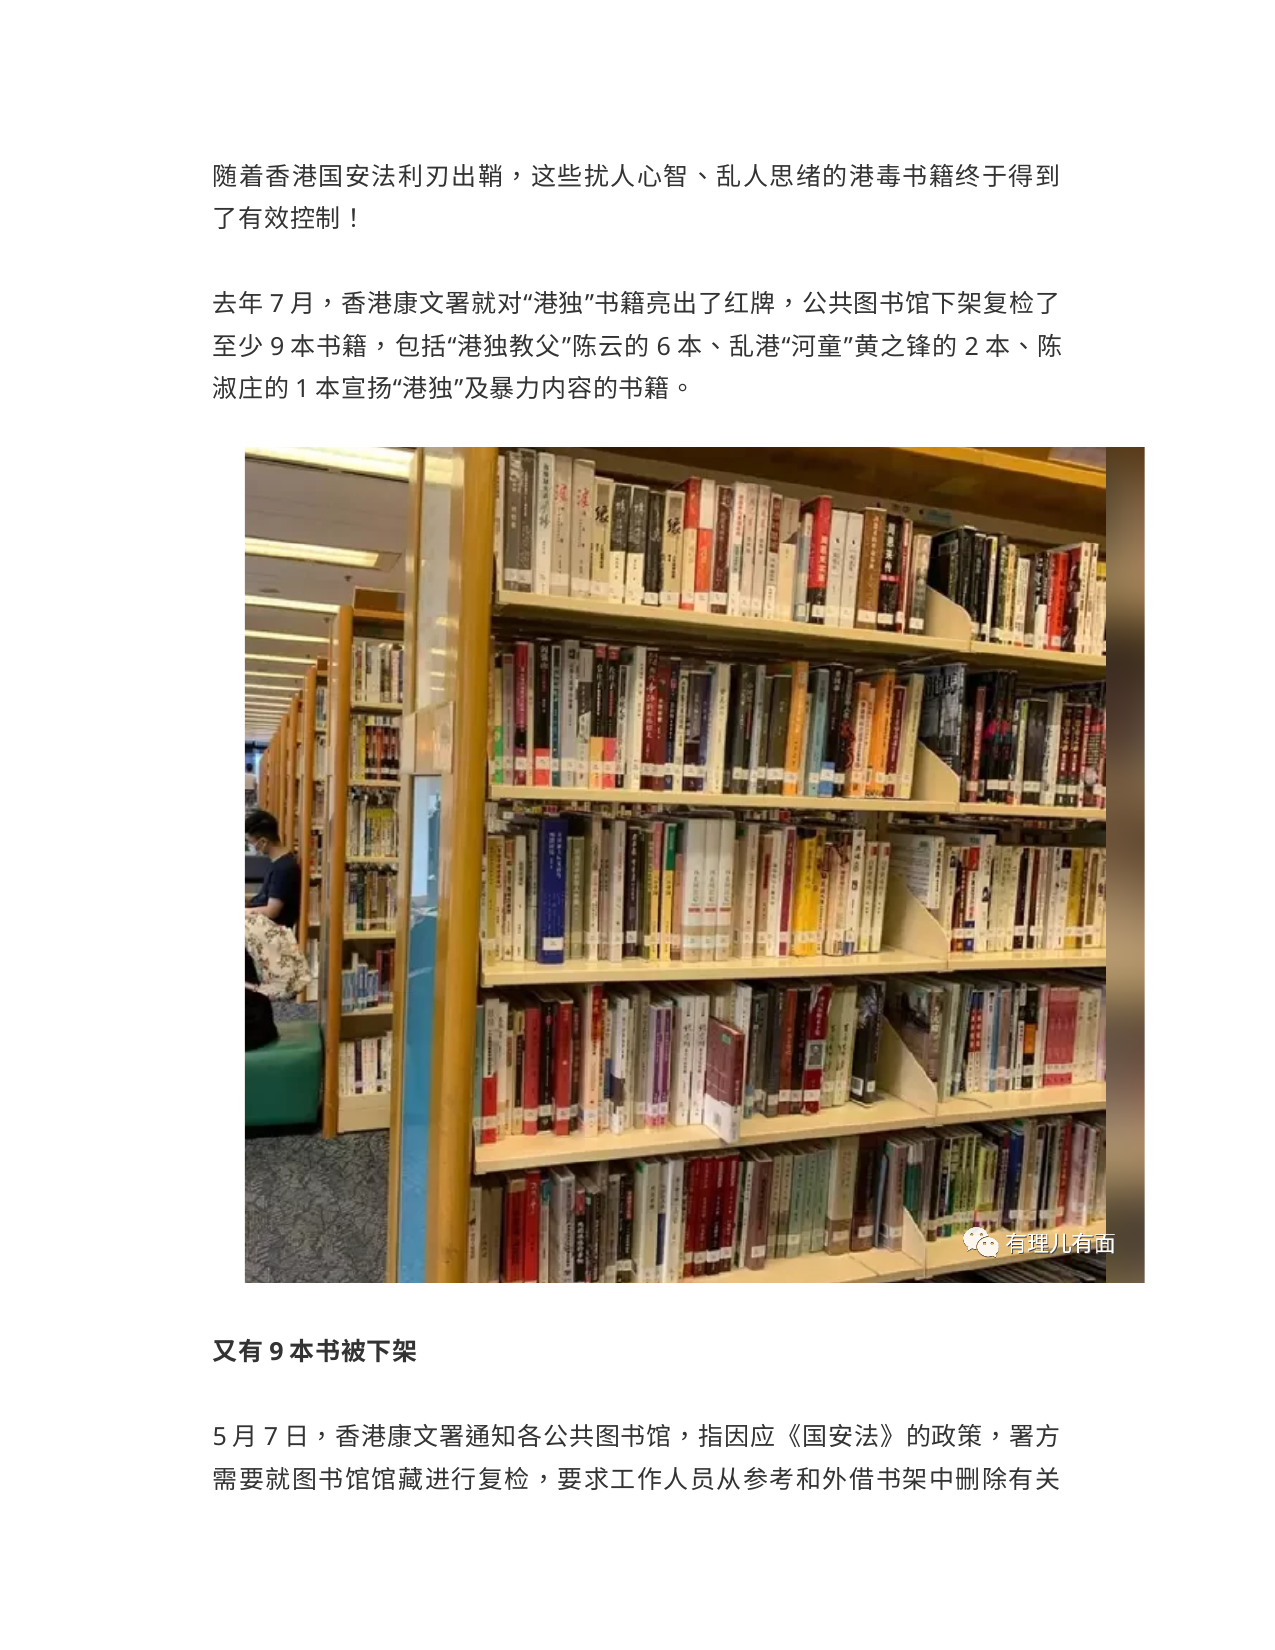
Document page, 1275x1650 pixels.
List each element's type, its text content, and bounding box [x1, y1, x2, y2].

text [212, 1410, 1062, 1495]
text 去年7月，香港康文署就对“港独”书籍亮出了红牌，公共图书馆下架复检了至少9本书籍，包括“港独教父”陈云的6本、乱港“河童”黄之锋的2本、陈淑庄的1本宣扬“港独”及暴力内容的书籍。 [212, 277, 1062, 405]
text 又有9本书被下架 [212, 1325, 1062, 1368]
picture [244, 447, 1145, 1283]
text 随着香港国安法利刃出鞘，这些扰人心智、乱人思绪的港毒书籍终于得到了有效控制！ [212, 150, 1062, 235]
